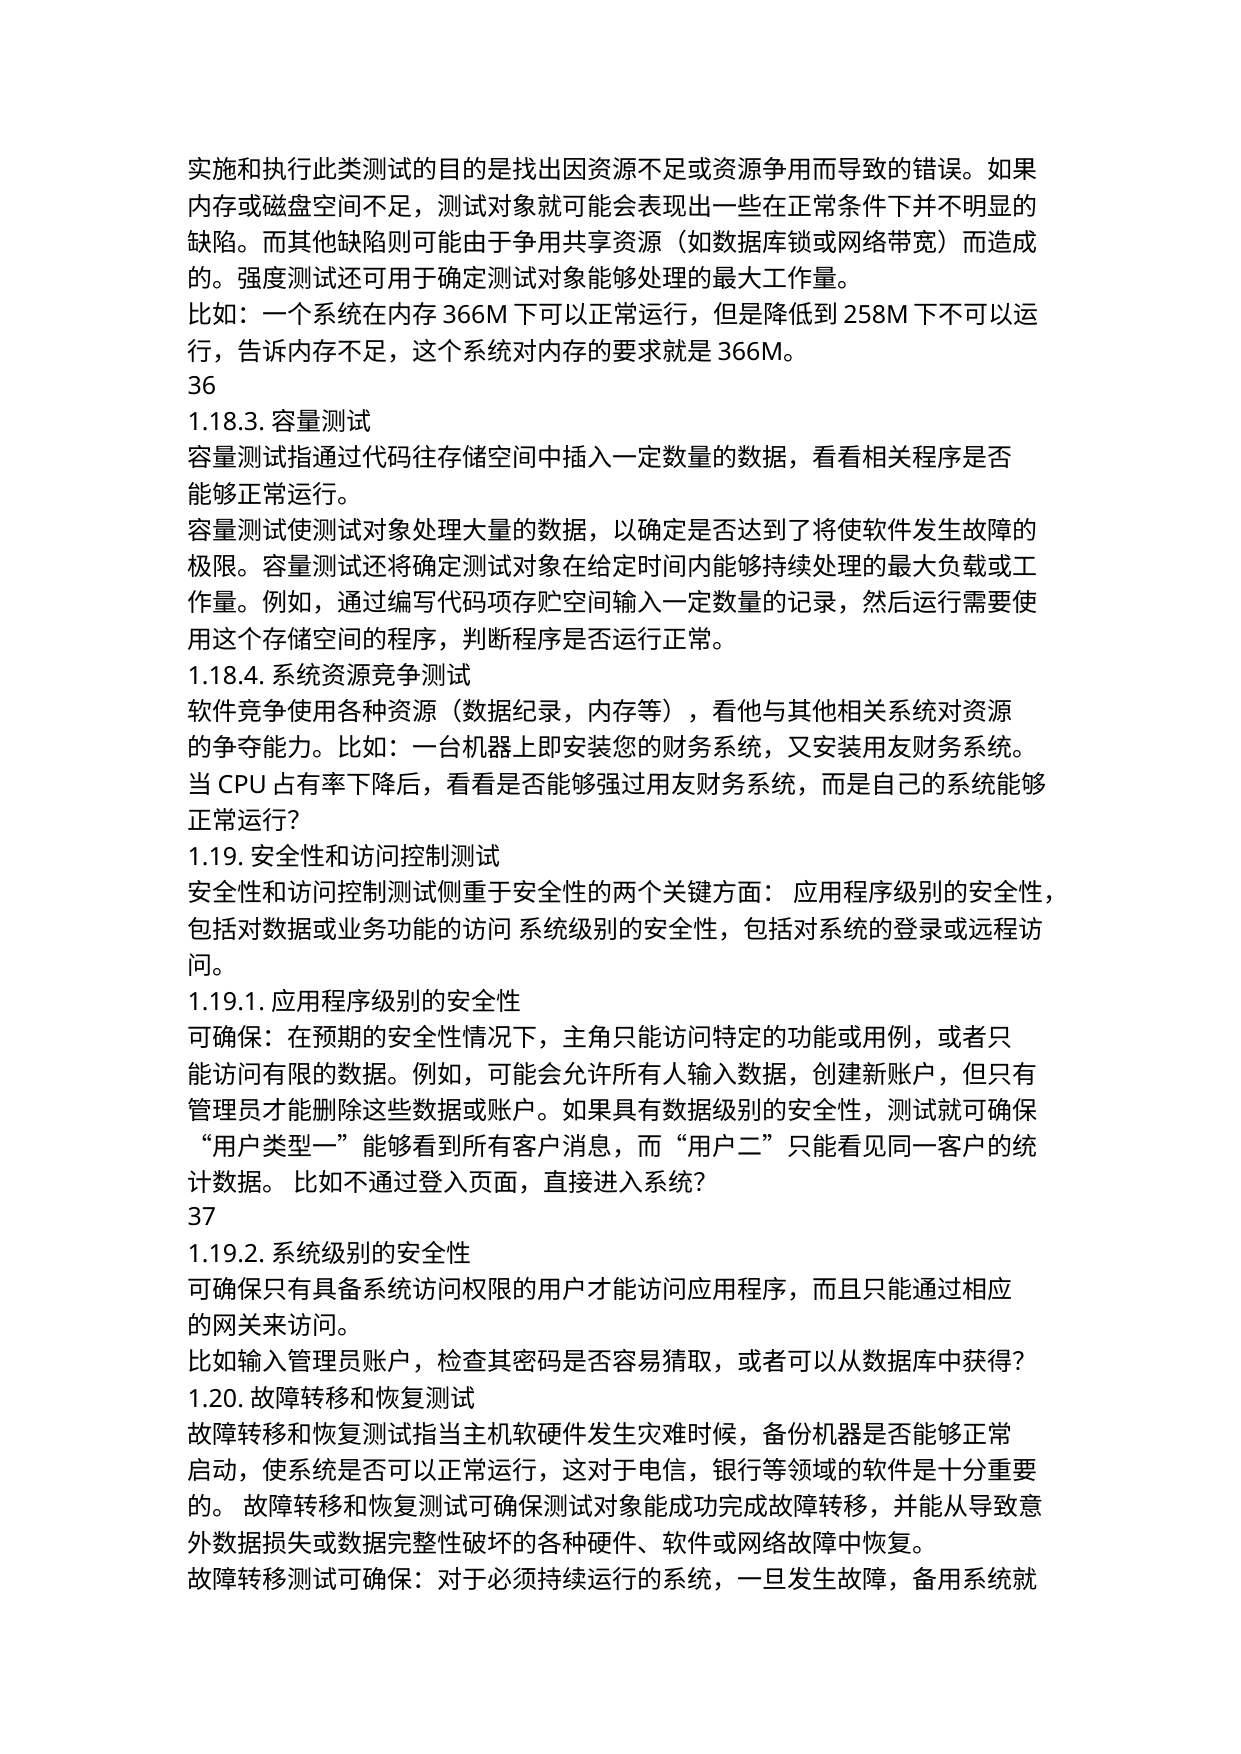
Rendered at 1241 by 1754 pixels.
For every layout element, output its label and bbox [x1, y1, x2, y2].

text [187, 150, 1053, 1596]
